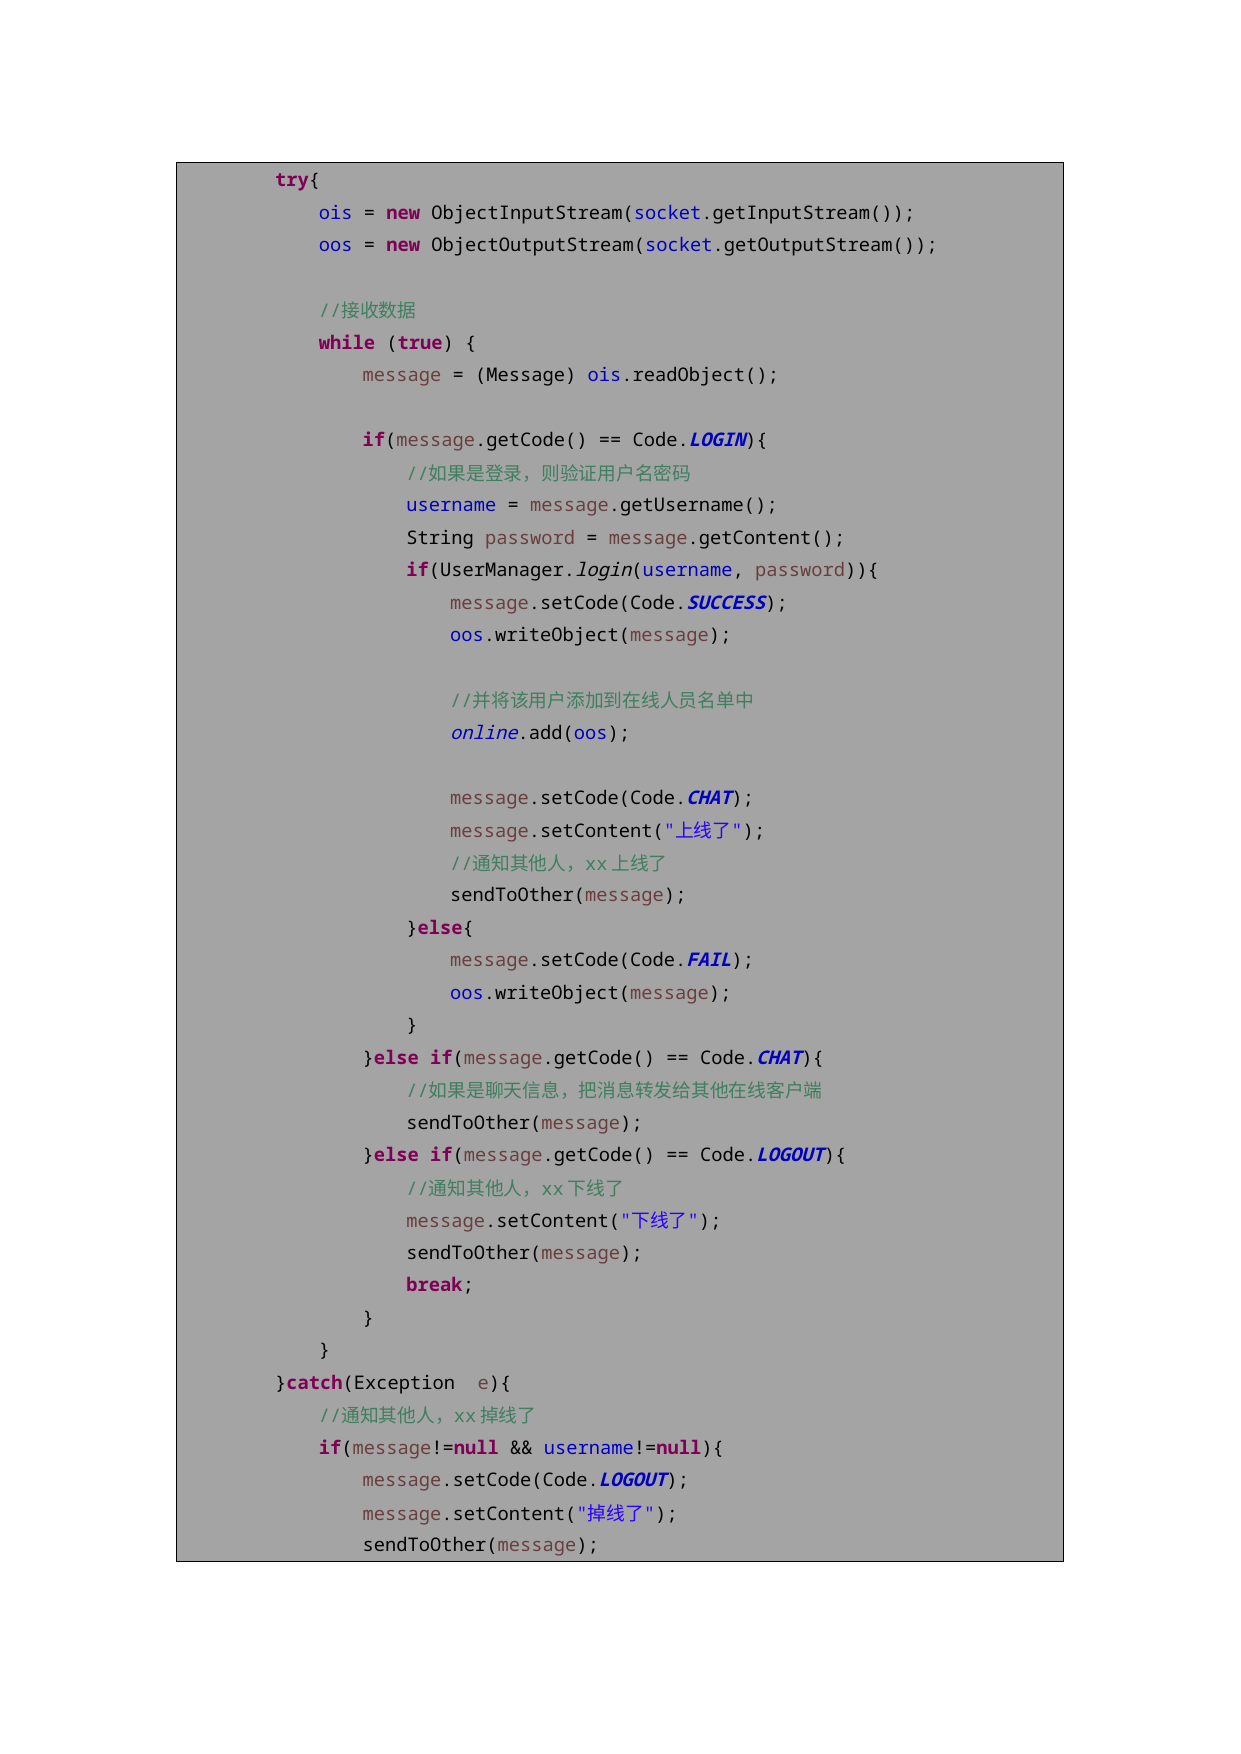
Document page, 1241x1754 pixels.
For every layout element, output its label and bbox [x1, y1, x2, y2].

table_header [177, 163, 1063, 1561]
